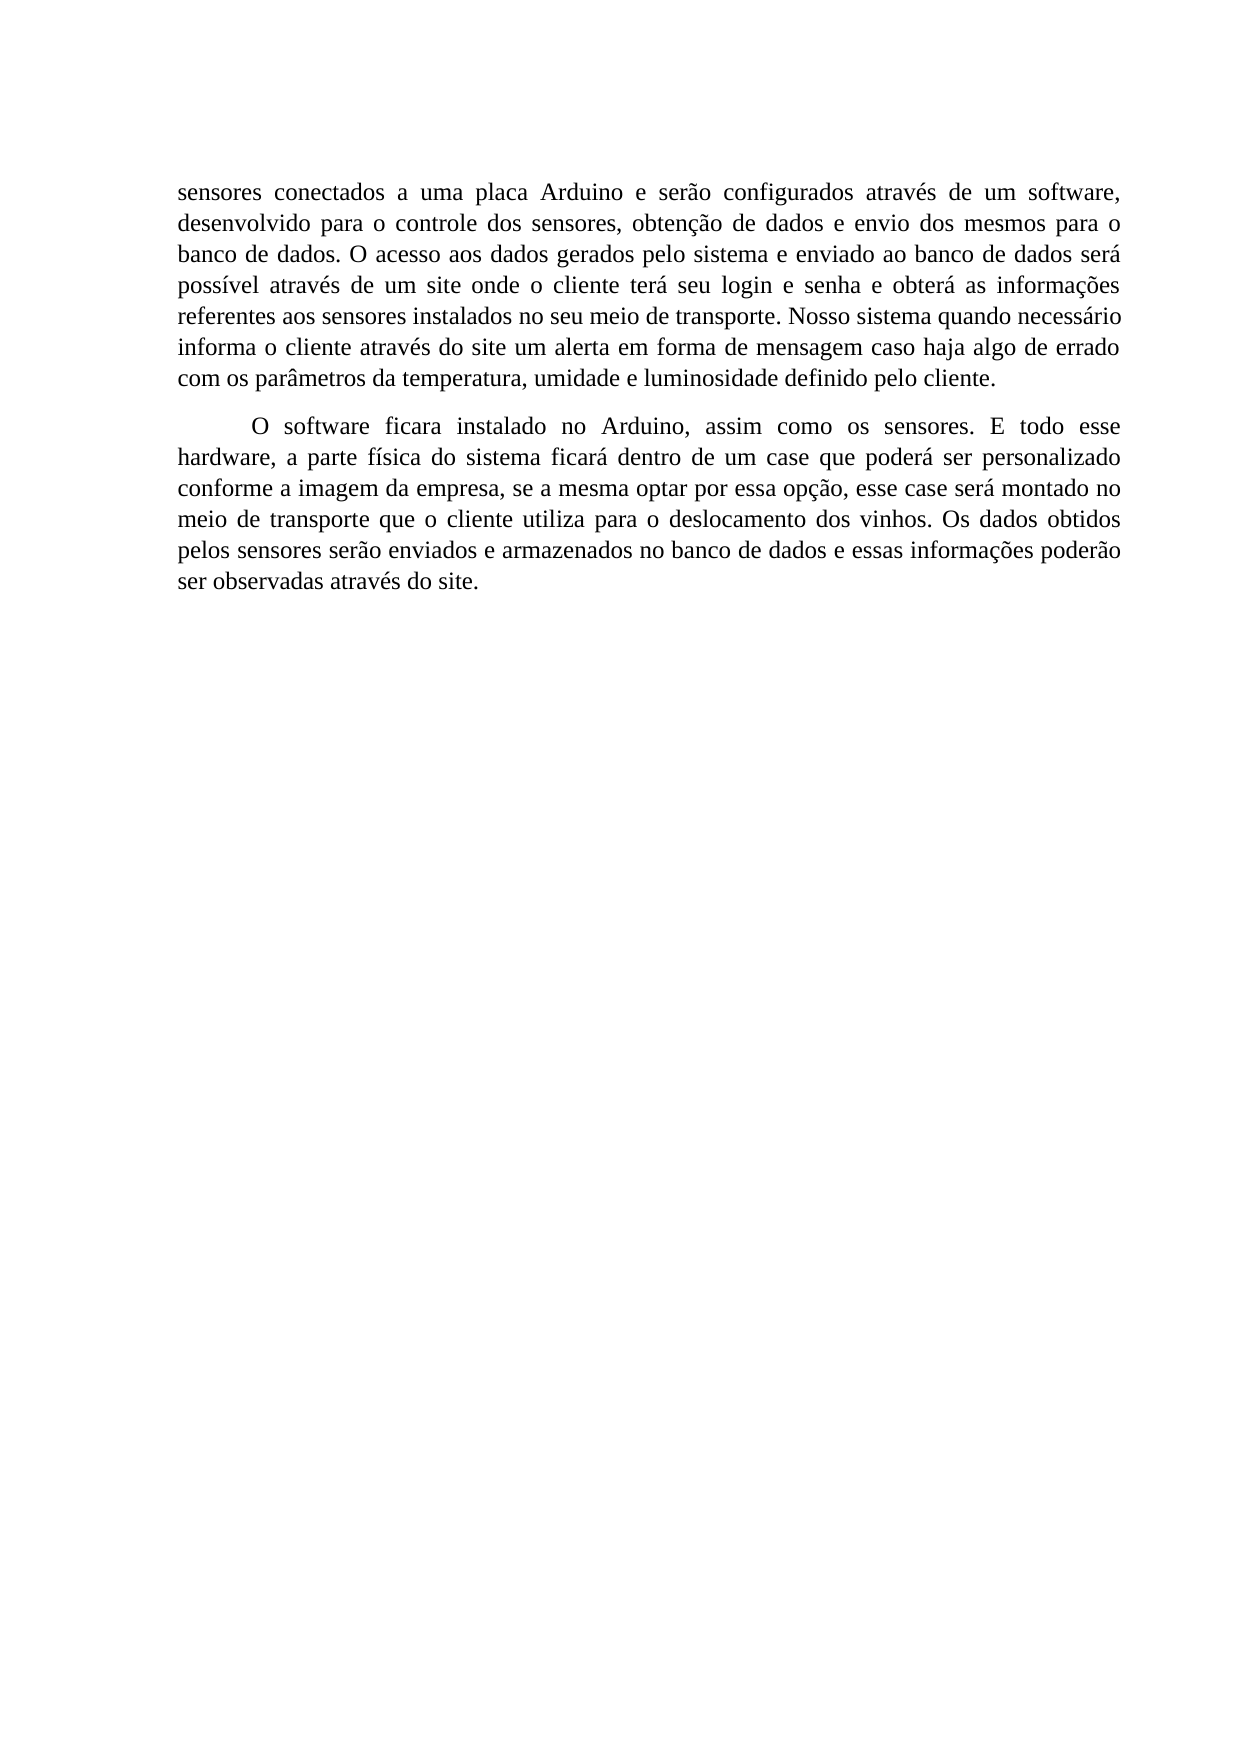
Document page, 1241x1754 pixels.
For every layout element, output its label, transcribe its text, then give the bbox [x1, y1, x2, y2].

text O software ficara instalado no Arduino, assim como os sensores. E todo esse hardware, a parte física do sistema ficará dentro de um case que poderá ser personalizado conforme a imagem da empresa, se a mesma optar por essa opção, esse case será montado no meio de transporte que o cliente utiliza para o deslocamento dos vinhos. Os dados obtidos pelos sensores serão enviados e armazenados no banco de dados e essas informações poderão ser observadas através do site. [177, 411, 1122, 595]
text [177, 177, 1122, 392]
